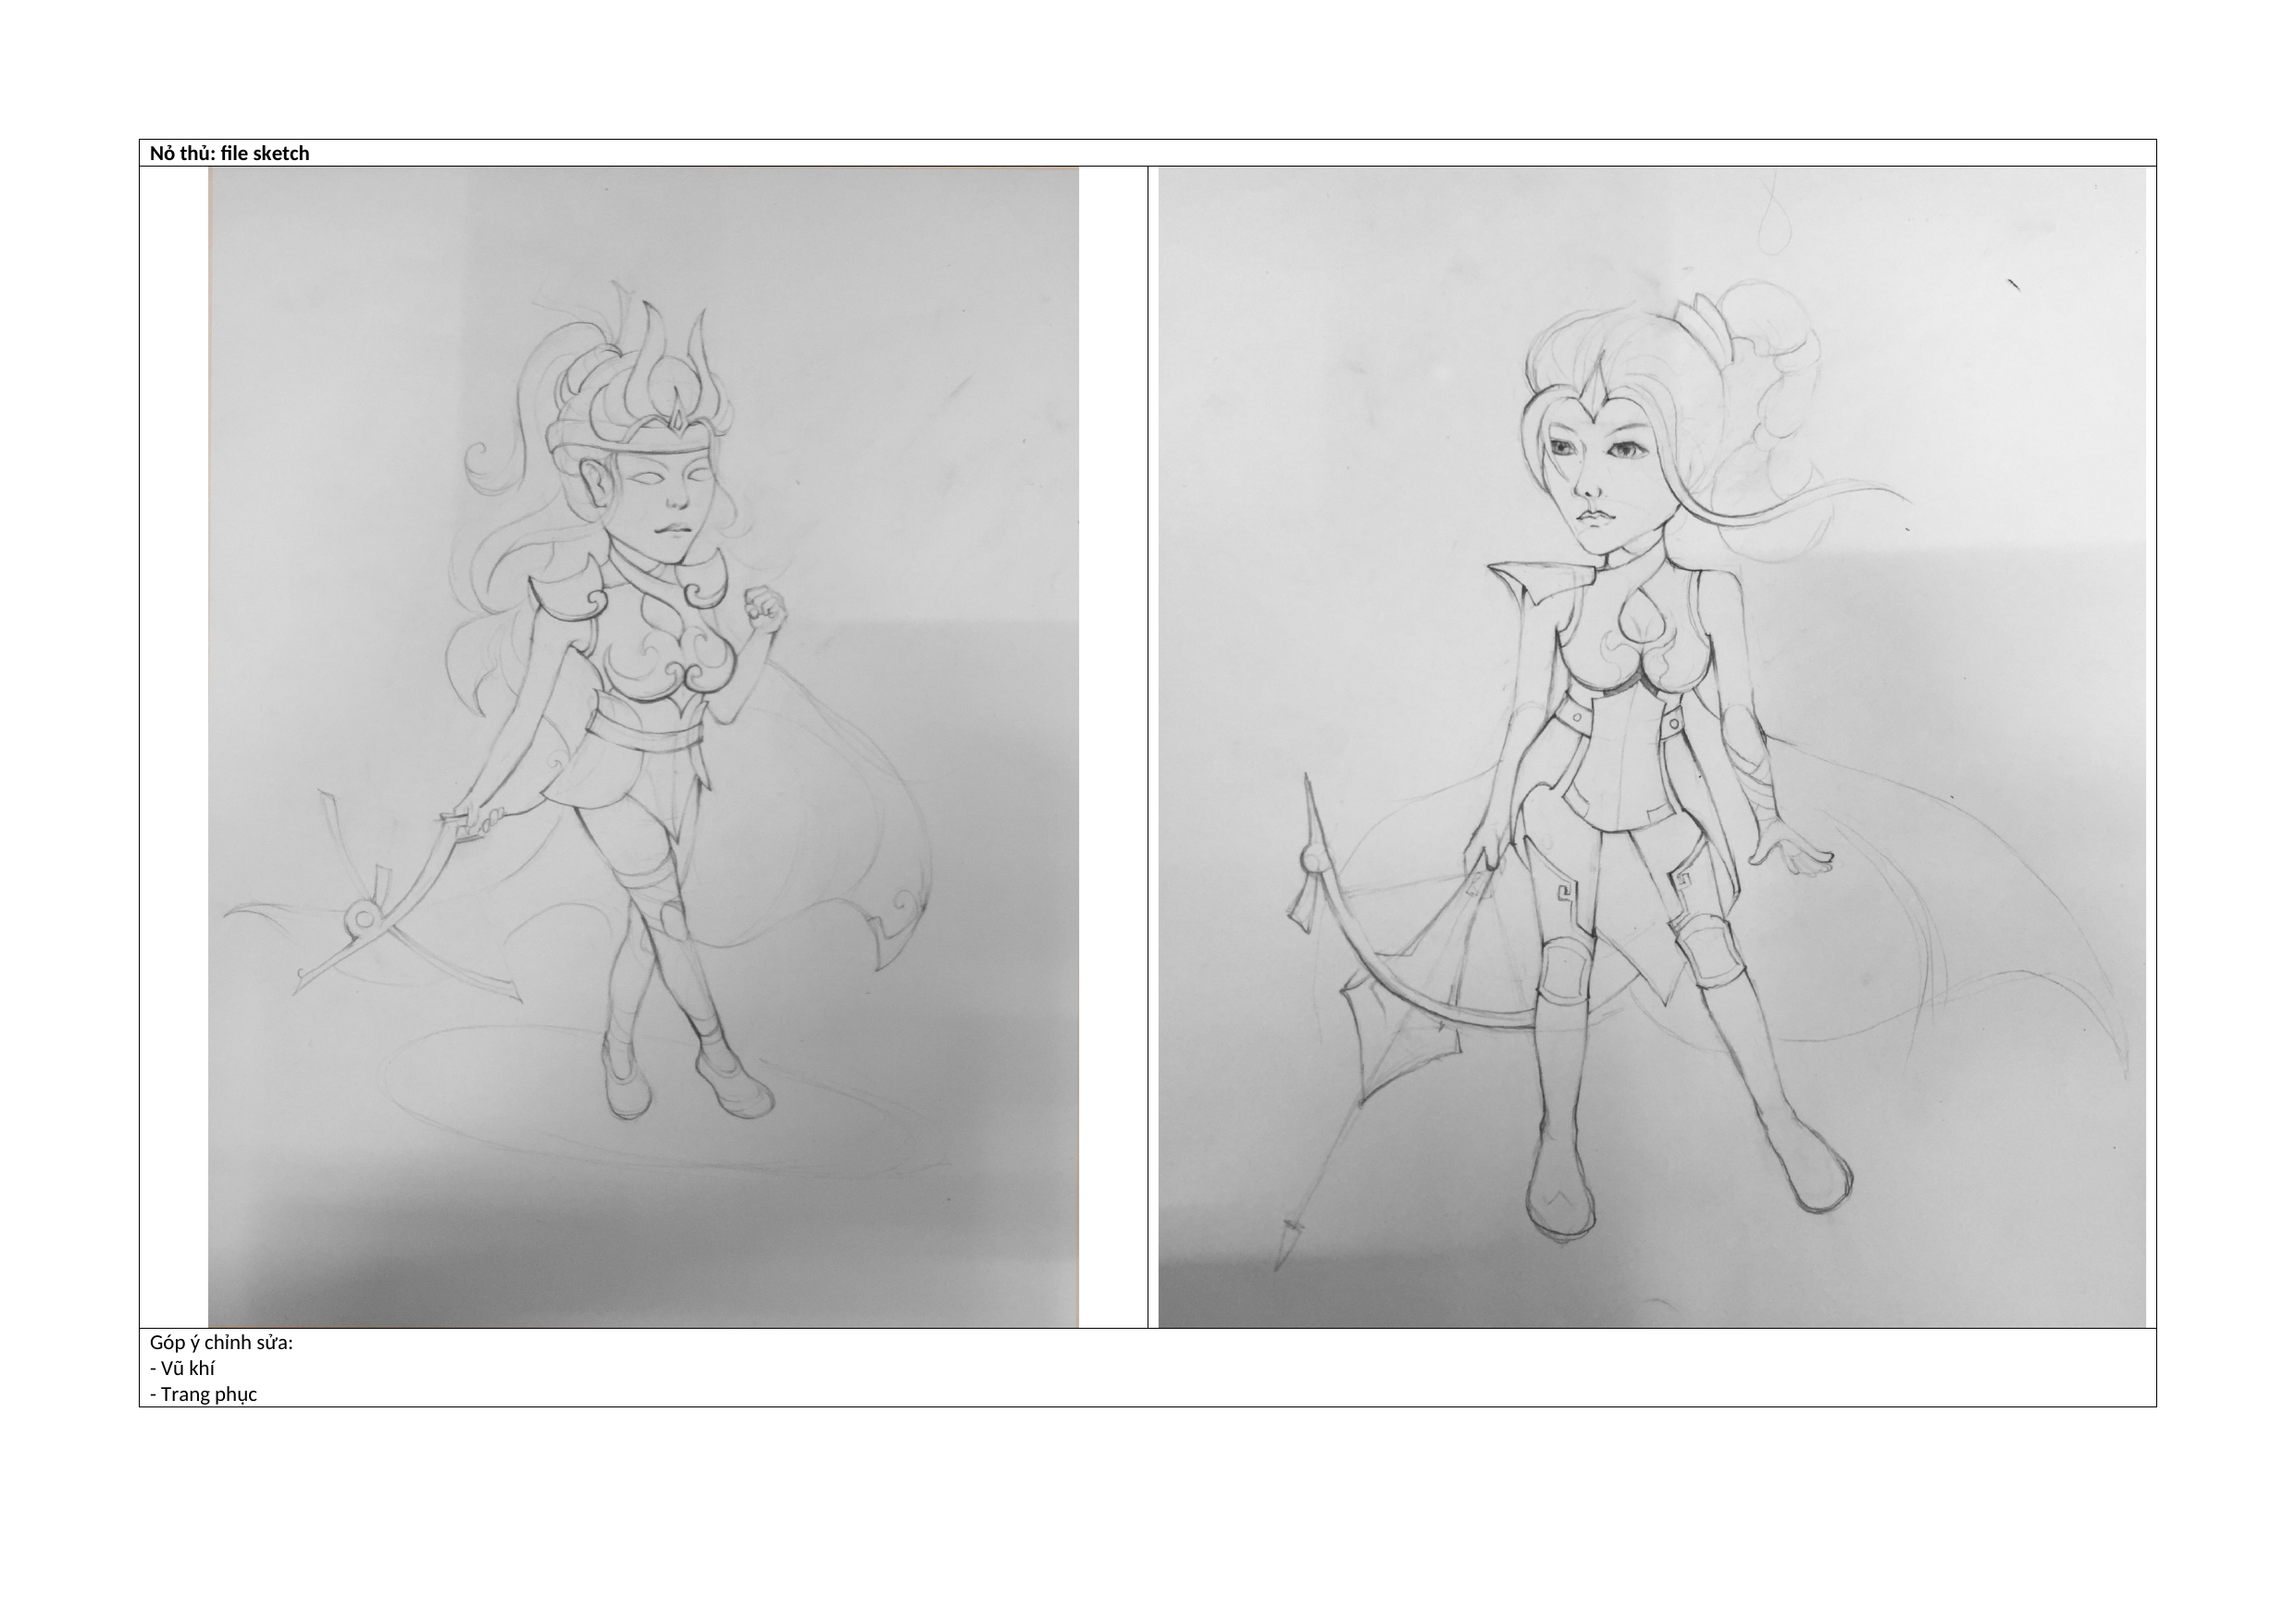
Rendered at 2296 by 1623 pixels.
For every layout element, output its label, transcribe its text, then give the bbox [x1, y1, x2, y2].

table_cell Góp ý chỉnh sửa: - Vũ khí - Trang phục [140, 1329, 2156, 1406]
picture [208, 167, 1080, 1328]
table_cell [140, 167, 208, 1328]
table_cell [1080, 167, 1148, 1328]
table_cell [2147, 167, 2156, 1328]
picture [1158, 167, 2147, 1328]
table_header Nỏ thủ: file sketch [140, 140, 2156, 166]
table_cell [1148, 167, 1158, 1328]
